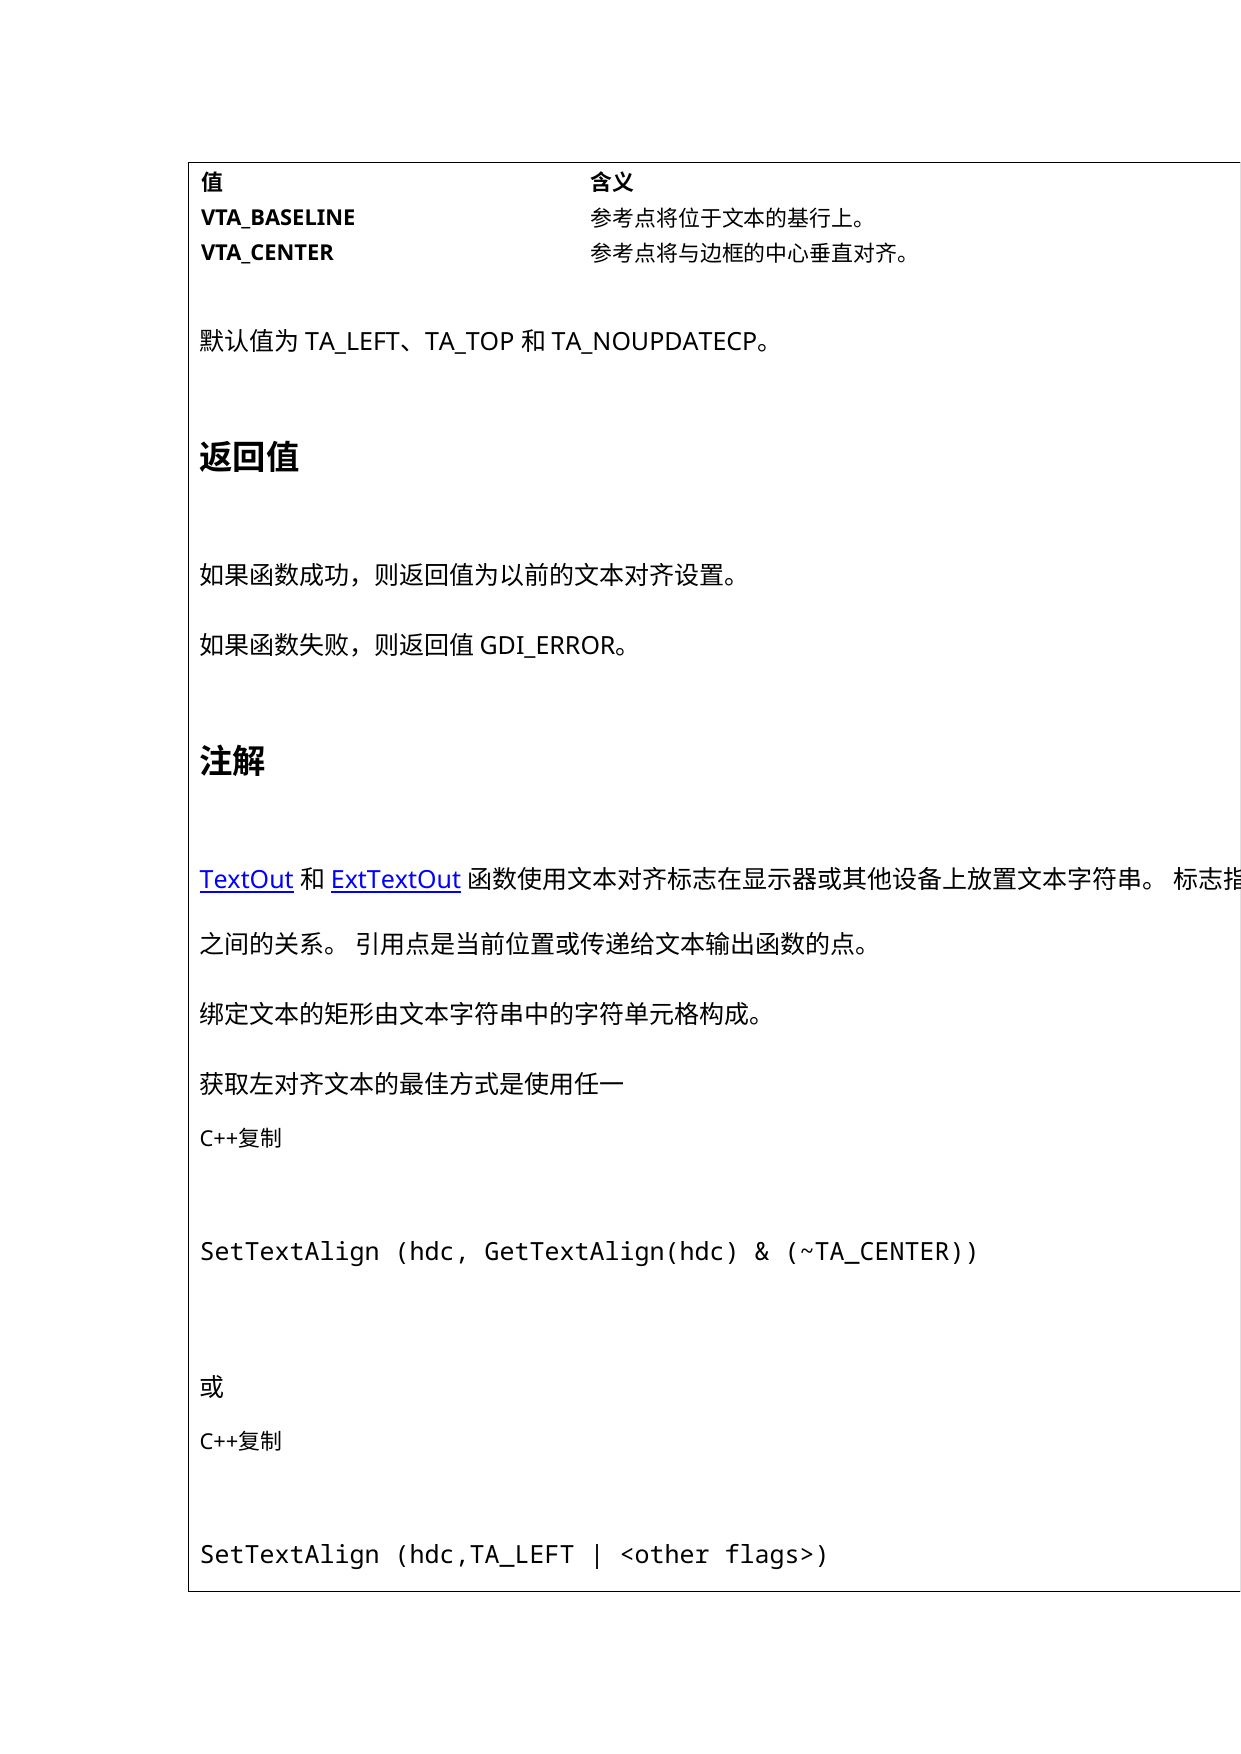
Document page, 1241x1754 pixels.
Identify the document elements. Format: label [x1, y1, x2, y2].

table_header [189, 163, 1240, 1591]
